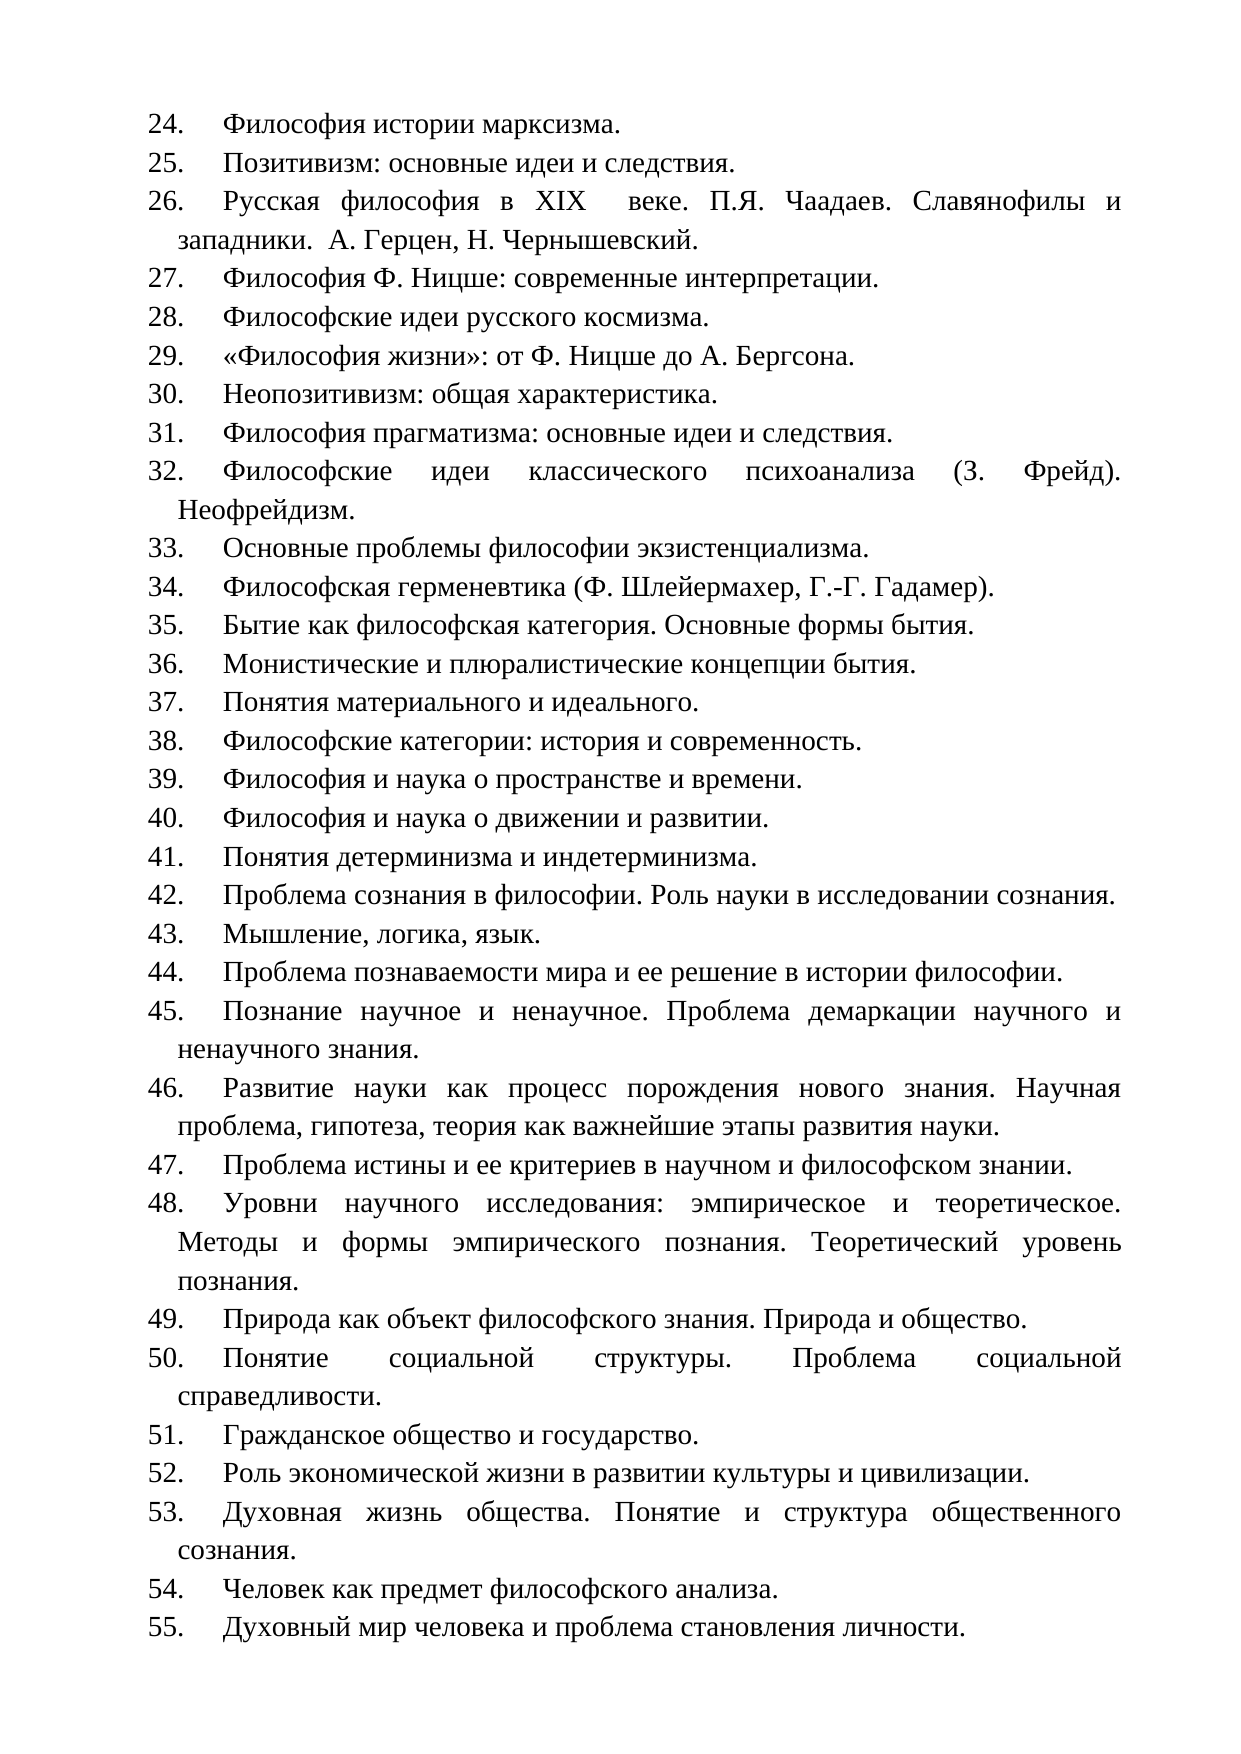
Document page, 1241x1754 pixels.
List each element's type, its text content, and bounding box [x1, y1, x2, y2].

list Понятия детерминизма и индетерминизма. [148, 839, 1122, 872]
list Проблема сознания в философии. Роль науки в исследовании сознания. [148, 877, 1122, 911]
list Познание научное и ненаучное. Проблема демаркации научного и ненаучного знания. [148, 993, 1122, 1065]
list Природа как объект философского знания. Природа и общество. [148, 1301, 1122, 1335]
list Роль экономической жизни в развитии культуры и цивилизации. [148, 1455, 1122, 1489]
list Проблема истины и ее критериев в научном и философском знании. [148, 1147, 1122, 1181]
list Духовный мир человека и проблема становления личности. [148, 1609, 1122, 1643]
list Неопозитивизм: общая характеристика. [148, 376, 1122, 410]
list Понятие социальной структуры. Проблема социальной справедливости. [148, 1340, 1122, 1412]
list Гражданское общество и государство. [148, 1417, 1122, 1450]
list Уровни научного исследования: эмпирическое и теоретическое. Методы и формы эмпирического познания. Теоретический уровень познания. [148, 1186, 1122, 1296]
list Бытие как философская категория. Основные формы бытия. [148, 607, 1122, 641]
list Понятия материального и идеального. [148, 684, 1122, 718]
list Философия и наука о движении и развитии. [148, 800, 1122, 834]
list Основные проблемы философии экзистенциализма. [148, 530, 1122, 564]
list Философские идеи классического психоанализа (З. Фрейд). Неофрейдизм. [148, 453, 1122, 525]
list Философские категории: история и современность. [148, 723, 1122, 757]
list Философская герменевтика (Ф. Шлейермахер, Г.-Г. Гадамер). [148, 569, 1122, 602]
list Мышление, логика, язык. [148, 916, 1122, 949]
list Позитивизм: основные идеи и следствия. [148, 145, 1122, 178]
list Русская философия в XIX веке. П.Я. Чаадаев. Славянофилы и западники. А. Герцен, Н. Чернышевский. [148, 183, 1122, 256]
list Развитие науки как процесс порождения нового знания. Научная проблема, гипотеза, теория как важнейшие этапы развития науки. [148, 1070, 1122, 1142]
list «Философия жизни»: от Ф. Ницше до А. Бергсона. [148, 338, 1122, 371]
list Философия истории марксизма. [148, 106, 1122, 140]
list Духовная жизнь общества. Понятие и структура общественного сознания. [148, 1494, 1122, 1566]
list Монистические и плюралистические концепции бытия. [148, 646, 1122, 679]
list Философия прагматизма: основные идеи и следствия. [148, 415, 1122, 448]
list Человек как предмет философского анализа. [148, 1571, 1122, 1604]
list Философские идеи русского космизма. [148, 299, 1122, 333]
list Философия и наука о пространстве и времени. [148, 762, 1122, 795]
list Проблема познаваемости мира и ее решение в истории философии. [148, 954, 1122, 988]
list Философия Ф. Ницше: современные интерпретации. [148, 261, 1122, 294]
